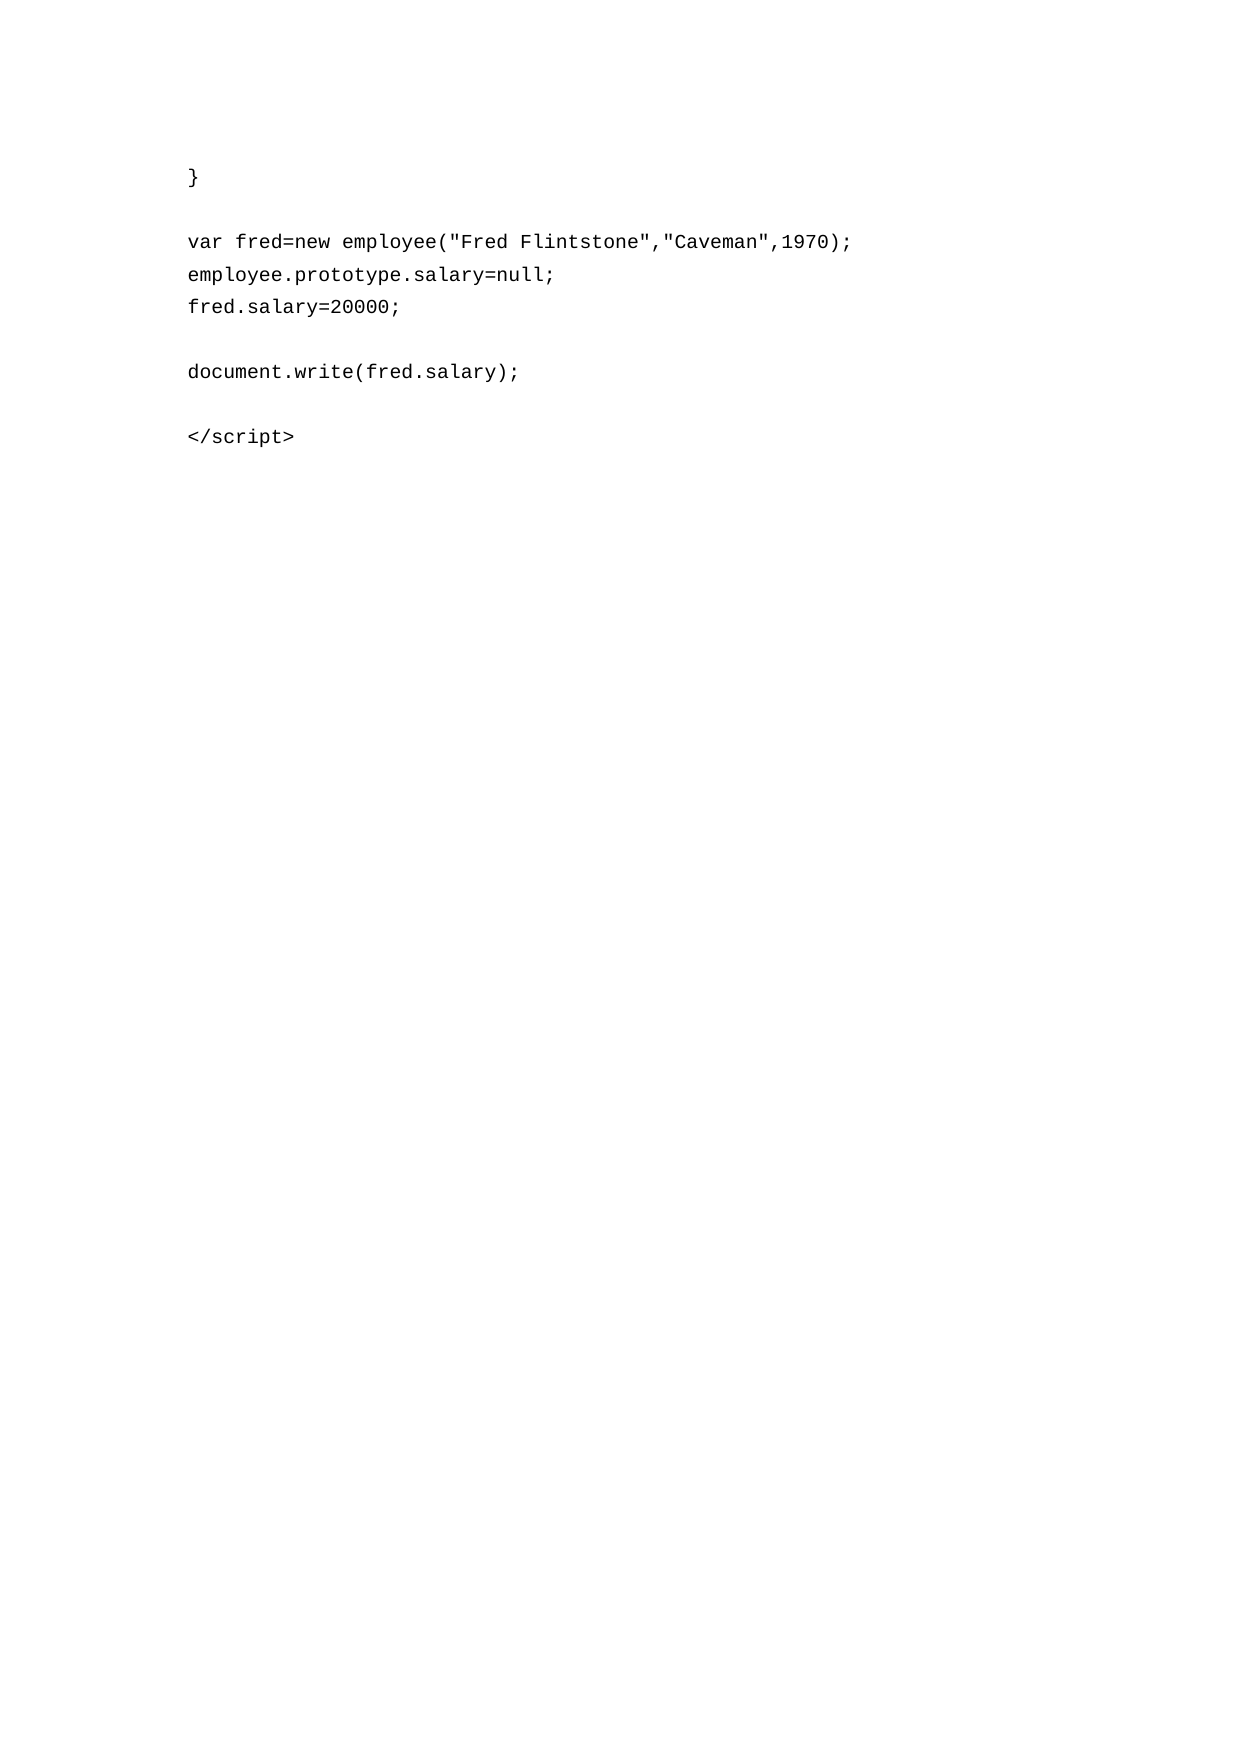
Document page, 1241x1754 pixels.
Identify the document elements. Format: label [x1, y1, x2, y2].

text [187, 162, 1053, 454]
